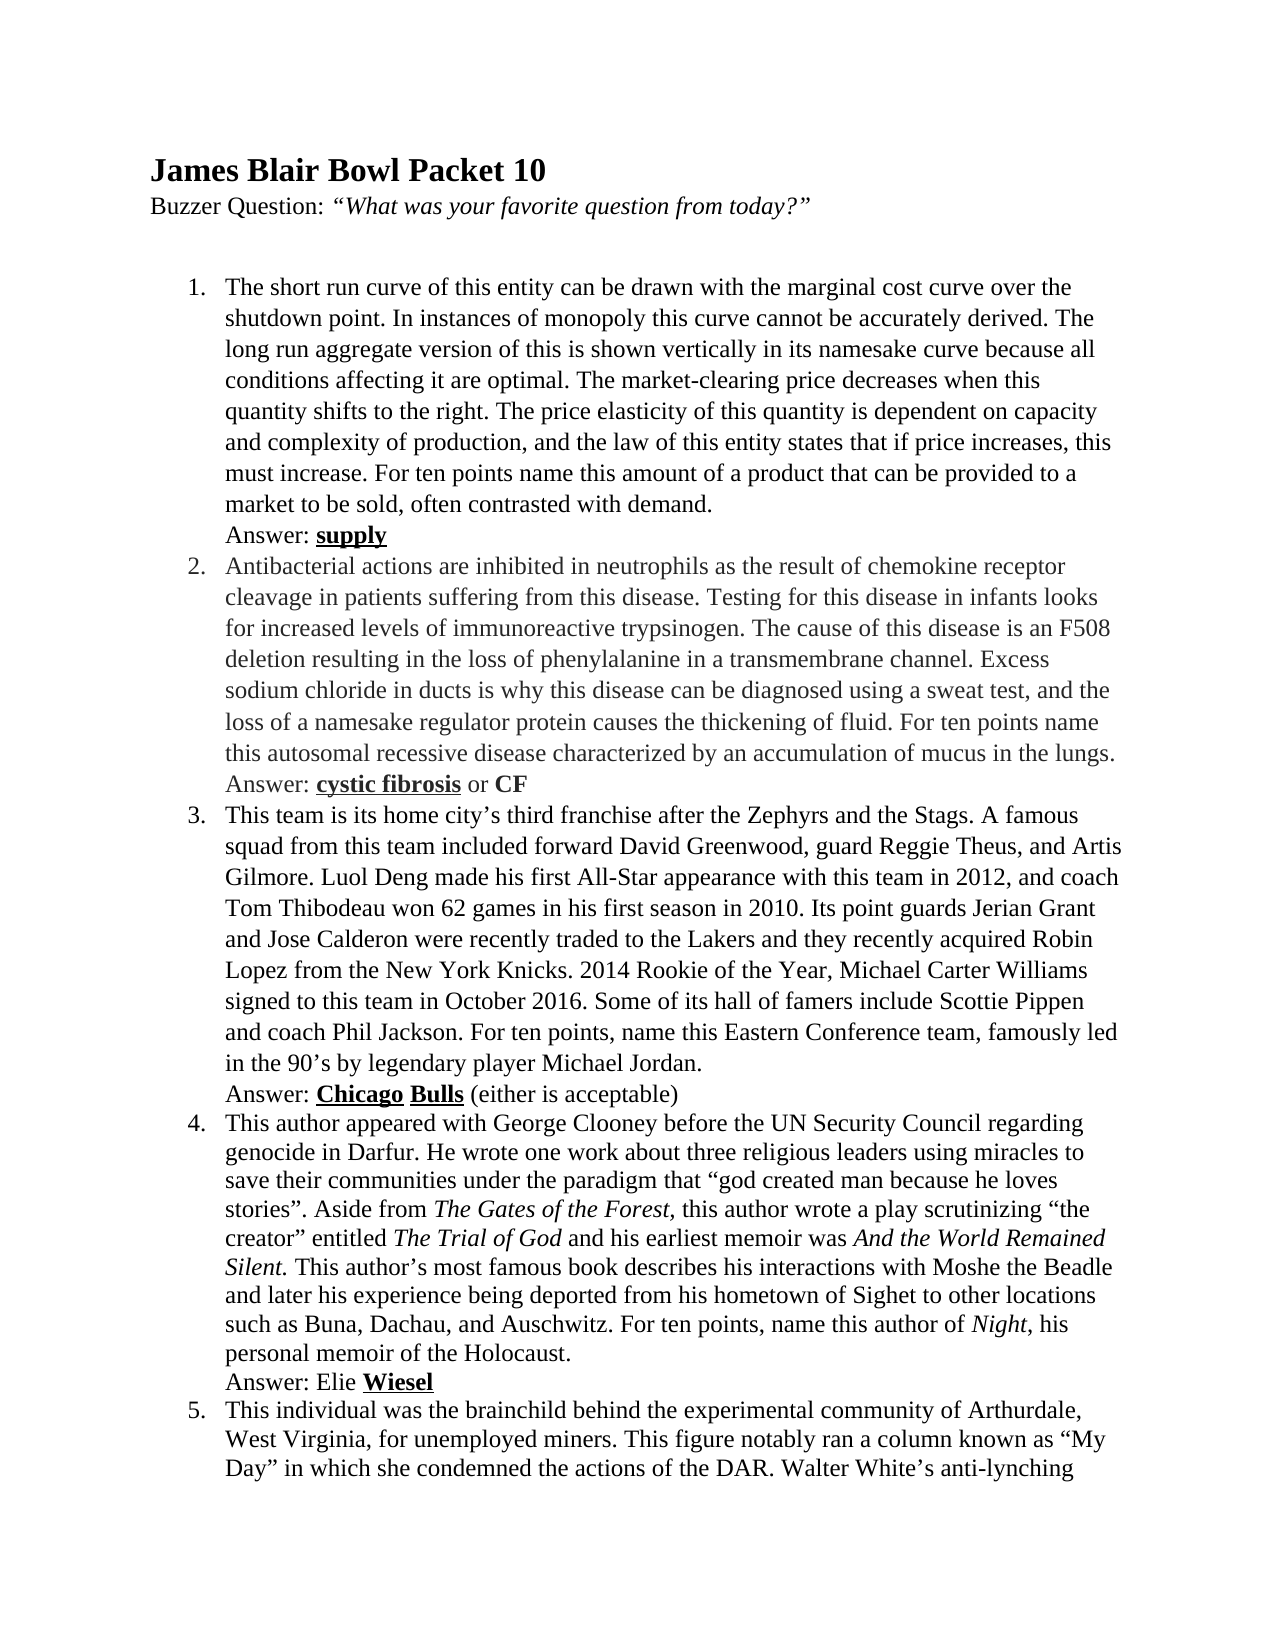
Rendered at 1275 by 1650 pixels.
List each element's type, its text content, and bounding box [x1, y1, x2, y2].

text Buzzer Question: “What was your favorite question from today?” [150, 191, 1125, 220]
list Antibacterial actions are inhibited in neutrophils as the result of chemokine receptor cleavage in patients suffering from this disease. Testing for this disease in infants looks for increased levels of immunoreactive trypsinogen. The cause of this disease is an F508 deletion resulting in the loss of phenylalanine in a transmembrane channel. Excess sodium chloride in ducts is why this disease can be diagnosed using a sweat test, and the loss of a namesake regulator protein causes the thickening of fluid. For ten points name this autosomal recessive disease characterized by an accumulation of mucus in the lungs. [187, 551, 1125, 766]
list Answer: supply [225, 520, 1125, 549]
list This team is its home city’s third franchise after the Zephyrs and the Stags. A famous squad from this team included forward David Greenwood, guard Reggie Theus, and Artis Gilmore. Luol Deng made his first All-Star appearance with this team in 2012, and coach Tom Thibodeau won 62 games in his first season in 2010. Its point guards Jerian Grant and Jose Calderon were recently traded to the Lakers and they recently acquired Robin Lopez from the New York Knicks. 2014 Rookie of the Year, Michael Carter Williams signed to this team in October 2016. Some of its hall of famers include Scottie Pippen and coach Phil Jackson. For ten points, name this Eastern Conference team, famously led in the 90’s by legendary player Michael Jordan. [187, 800, 1125, 1077]
list This author appeared with George Clooney before the UN Security Council regarding genocide in Darfur. He wrote one work about three religious leaders using miracles to save their communities under the paradigm that “god created man because he loves stories”. Aside from The Gates of the Forest, this author wrote a play scrutinizing “the creator” entitled The Trial of God and his earliest memoir was And the World Remained Silent. This author’s most famous book describes his interactions with Moshe the Beadle and later his experience being deported from his hometown of Sighet to other locations such as Buna, Dachau, and Auschwitz. For ten points, name this author of Night, his personal memoir of the Holocaust. Answer: Elie Wiesel [187, 1108, 1125, 1395]
text James Blair Bowl Packet 10 [150, 150, 1125, 188]
list Answer: cystic fibrosis or CF [225, 769, 1125, 797]
list Answer: Chicago Bulls (either is acceptable) [225, 1079, 1125, 1108]
list The short run curve of this entity can be drawn with the marginal cost curve over the shutdown point. In instances of monopoly this curve cannot be accurately derived. The long run aggregate version of this is shown vertically in its namesake curve because all conditions affecting it are optimal. The market-clearing price decreases when this quantity shifts to the right. The price elasticity of this quantity is dependent on capacity and complexity of production, and the law of this entity states that if price increases, this must increase. For ten points name this amount of a product that can be provided to a market to be sold, often contrasted with demand. [187, 272, 1125, 518]
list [187, 1395, 1125, 1482]
